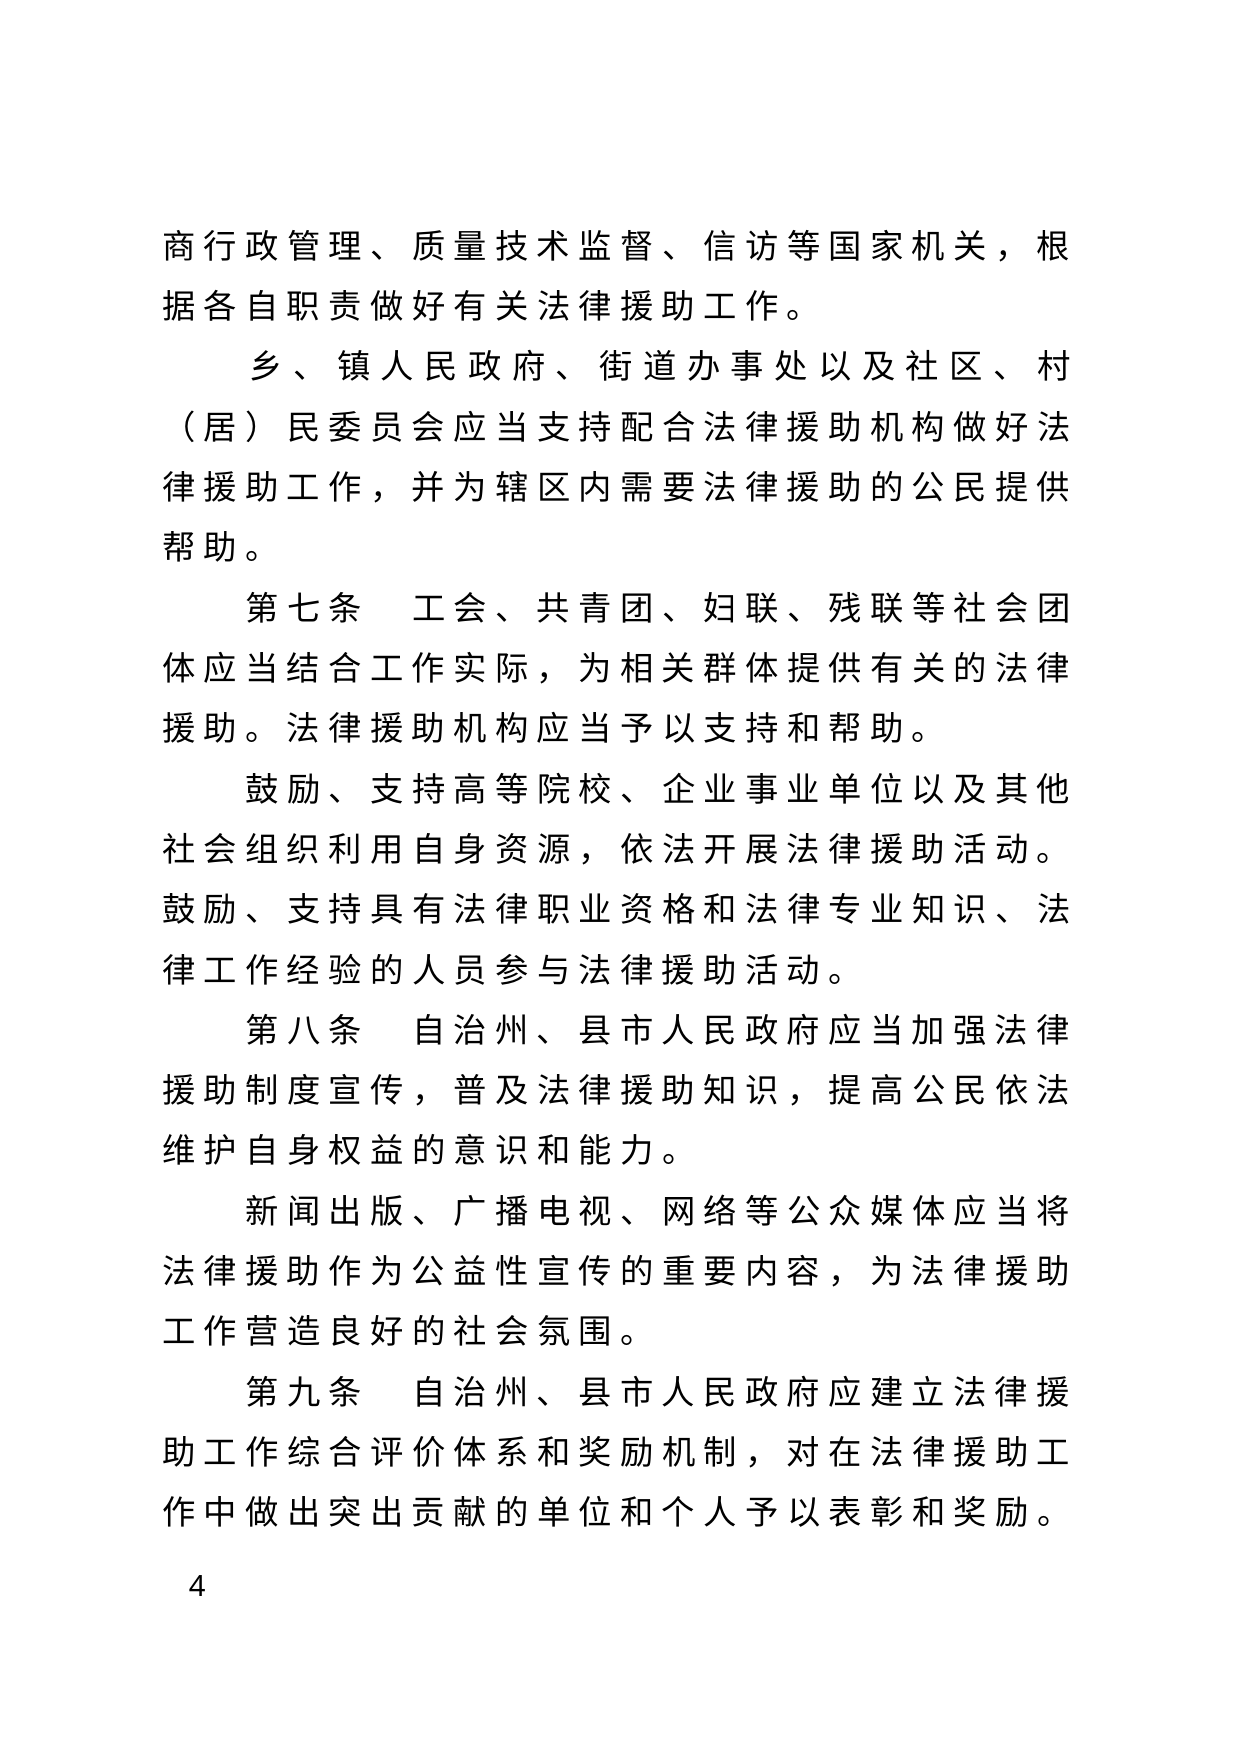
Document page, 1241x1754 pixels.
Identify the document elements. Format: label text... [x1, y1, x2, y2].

text 新闻出版、广播电视、网络等公众媒体应当将法律援助作为公益性宣传的重要内容，为法律援助工作营造良好的社会氛围。 [162, 1178, 1078, 1359]
text 第九条 自治州、县市人民政府应建立法律援助工作综合评价体系和奖励机制，对在法律援助工作中做出突出贡献的单位和个人予以表彰和奖励。 [162, 1359, 1078, 1540]
text 第八条 自治州、县市人民政府应当加强法律援助制度宣传，普及法律援助知识，提高公民依法维护自身权益的意识和能力。 [162, 998, 1078, 1178]
text 第七条 工会、共青团、妇联、残联等社会团体应当结合工作实际，为相关群体提供有关的法律援助。法律援助机构应当予以支持和帮助。 [162, 575, 1078, 756]
text 鼓励、支持高等院校、企业事业单位以及其他社会组织利用自身资源，依法开展法律援助活动。鼓励、支持具有法律职业资格和法律专业知识、法律工作经验的人员参与法律援助活动。 [162, 756, 1078, 998]
text 乡、镇人民政府、街道办事处以及社区、村（居）民委员会应当支持配合法律援助机构做好法律援助工作，并为辖区内需要法律援助的公民提供帮助。 [162, 334, 1078, 575]
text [162, 213, 1078, 334]
